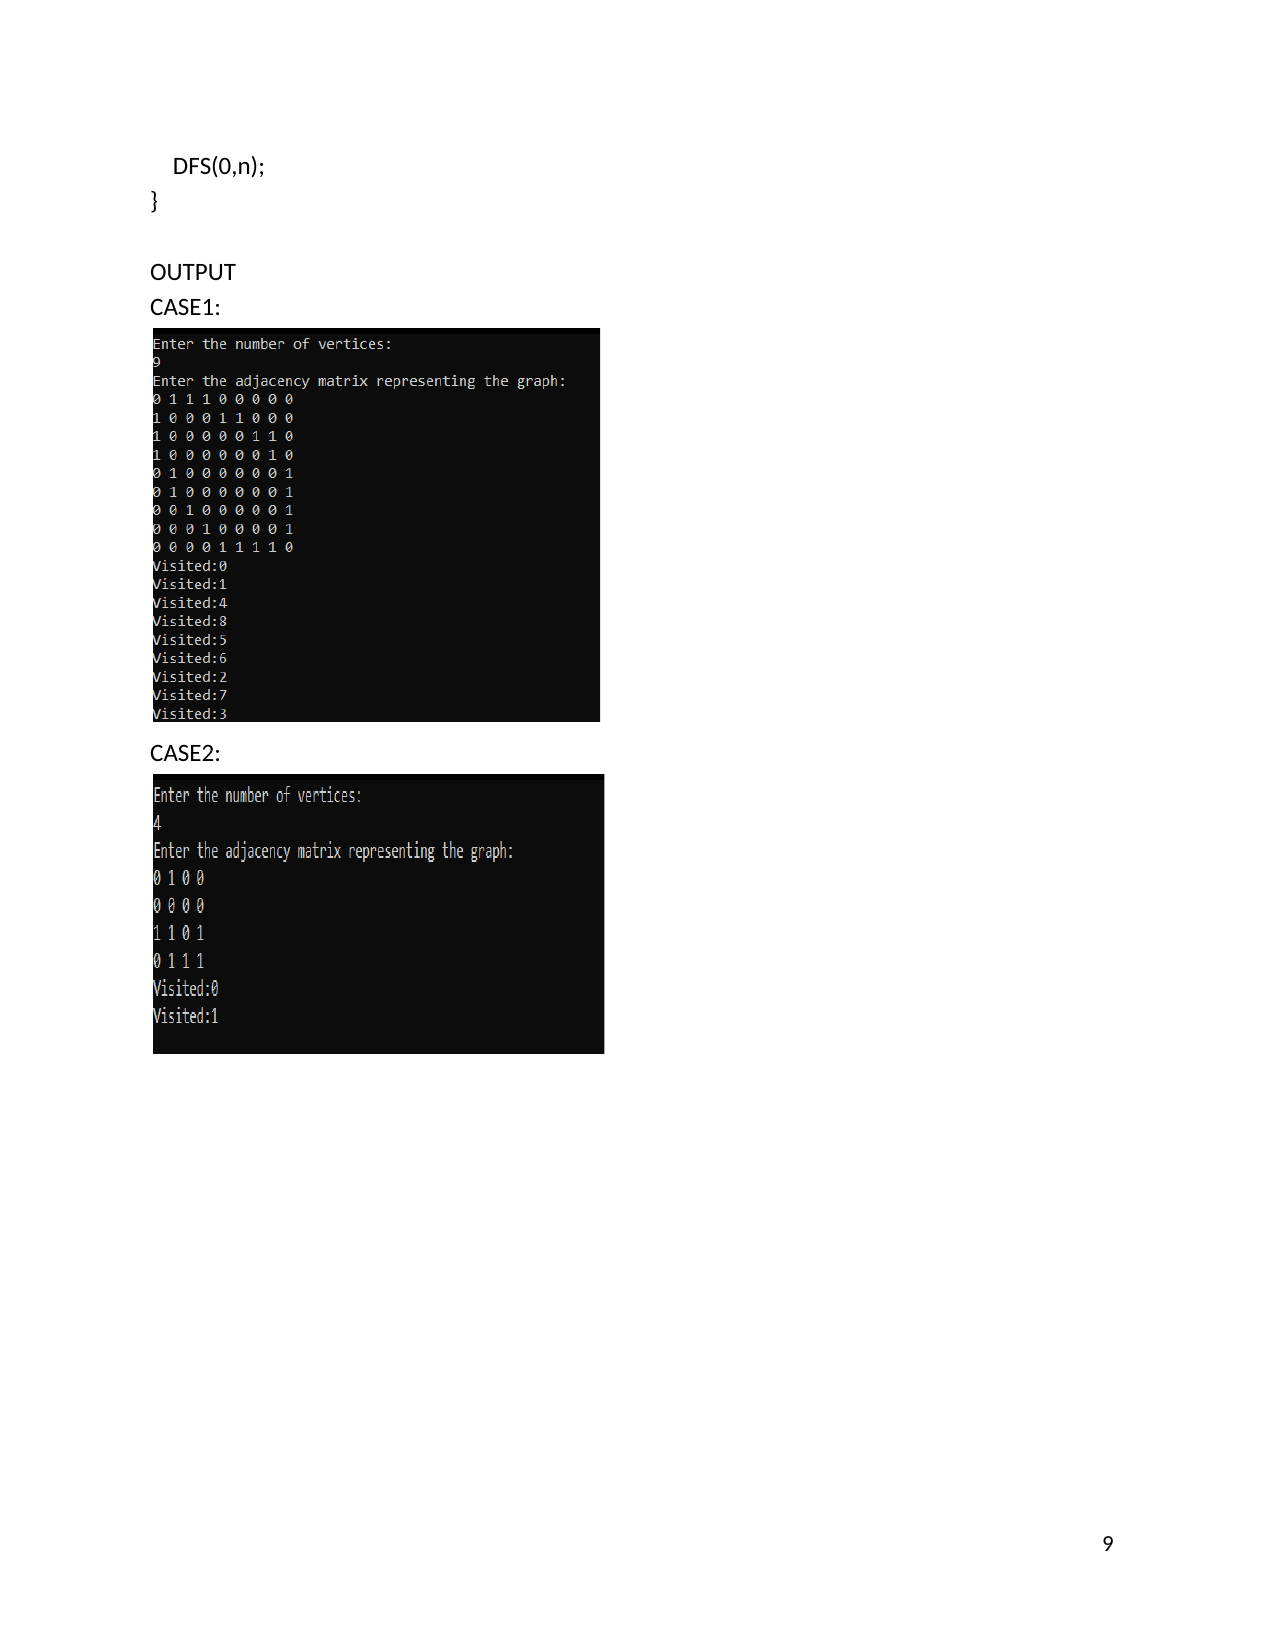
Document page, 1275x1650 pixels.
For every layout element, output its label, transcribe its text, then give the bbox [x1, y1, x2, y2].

text DFS(0,n); [173, 150, 1212, 181]
picture [153, 328, 601, 722]
text OUTPUT CASE1: [150, 256, 238, 321]
picture [153, 774, 605, 1054]
text } [150, 186, 1212, 216]
